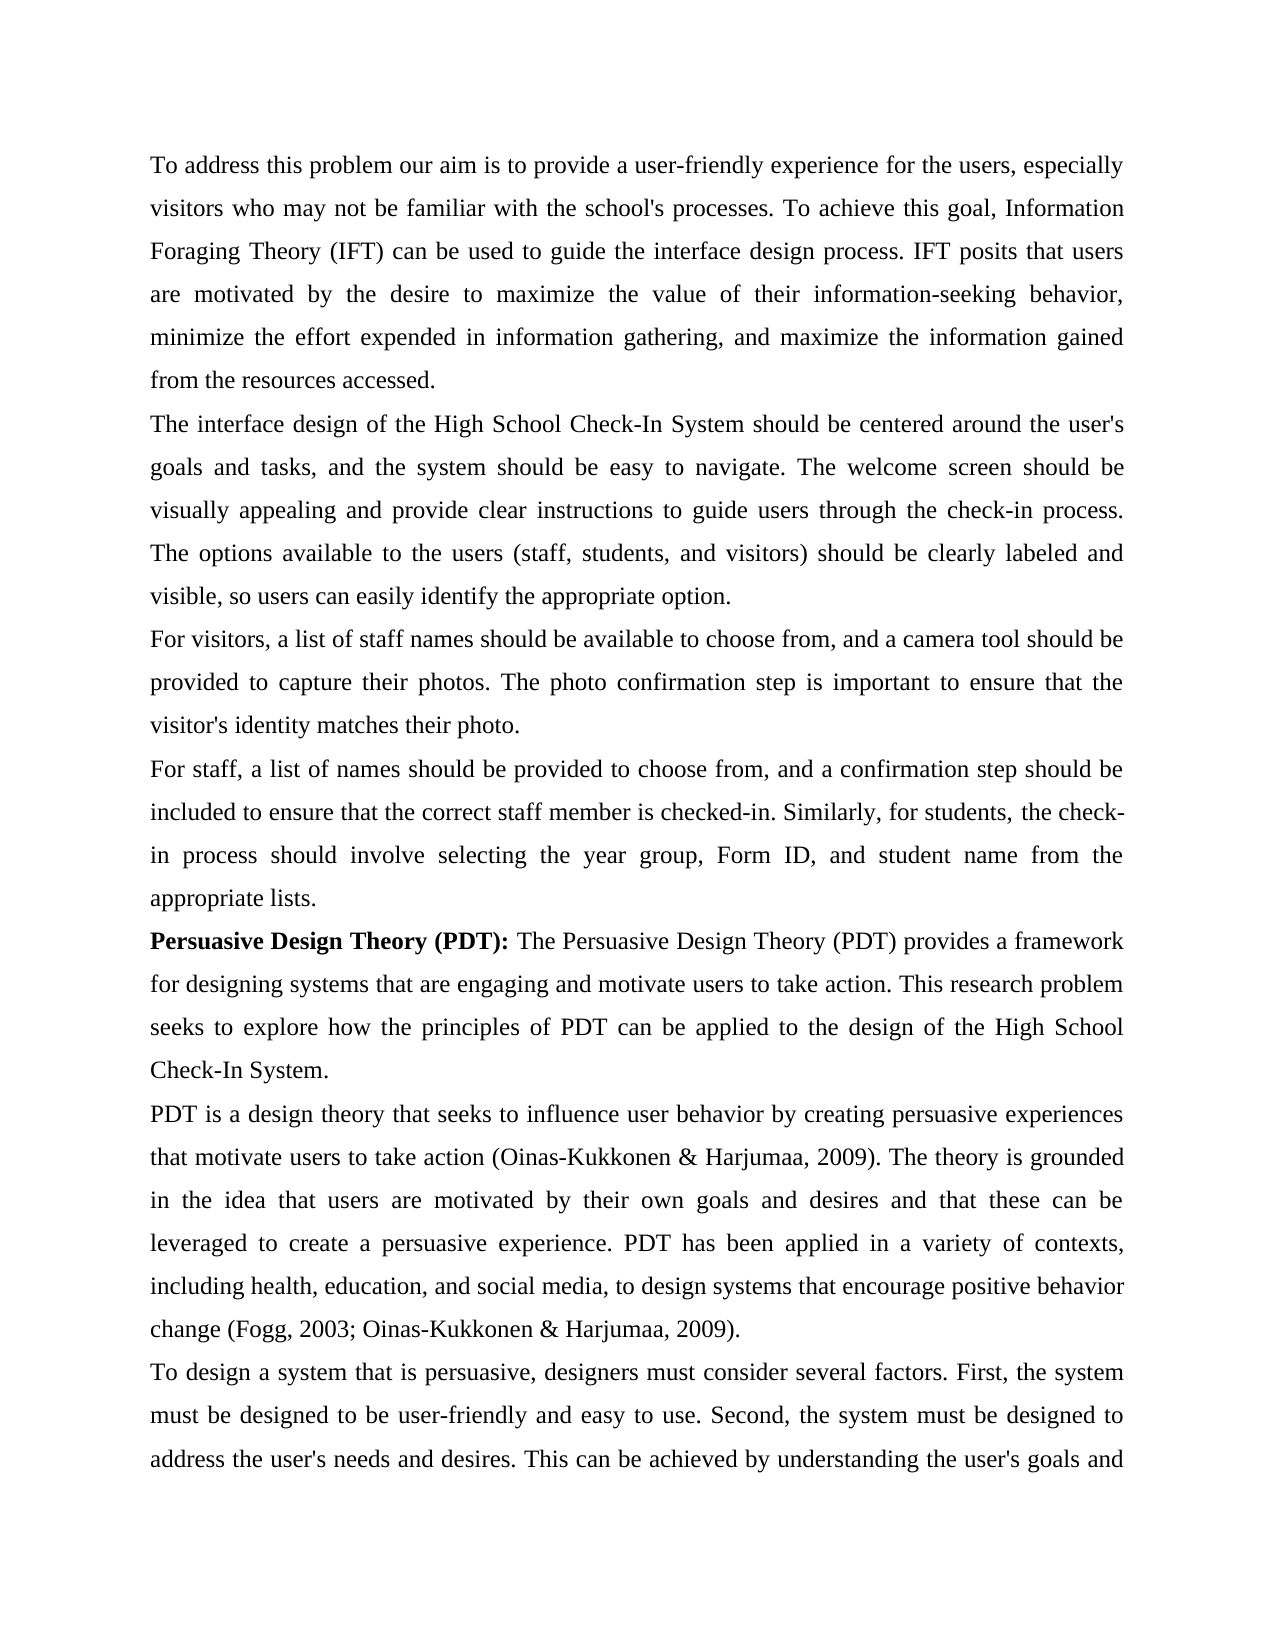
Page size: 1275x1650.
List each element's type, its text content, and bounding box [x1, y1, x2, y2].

text The interface design of the High School Check-In System should be centered around the user's goals and tasks, and the system should be easy to navigate. The welcome screen should be visually appealing and provide clear instructions to guide users through the check-in process. The options available to the users (staff, students, and visitors) should be clearly labeled and visible, so users can easily identify the appropriate option. [150, 409, 1125, 610]
text PDT is a design theory that seeks to influence user behavior by creating persuasive experiences that motivate users to take action (Oinas-Kukkonen & Harjumaa, 2009). The theory is grounded in the idea that users are motivated by their own goals and desires and that these can be leveraged to create a persuasive experience. PDT has been applied in a variety of contexts, including health, education, and social media, to design systems that encourage positive behavior change (Fogg, 2003; Oinas-Kukkonen & Harjumaa, 2009). [150, 1099, 1125, 1343]
text To address this problem our aim is to provide a user-friendly experience for the users, especially visitors who may not be familiar with the school's processes. To achieve this goal, Information Foraging Theory (IFT) can be used to guide the interface design process. IFT posits that users are motivated by the desire to maximize the value of their information-seeking behavior, minimize the effort expended in information gathering, and maximize the information gained from the resources accessed. [150, 150, 1125, 394]
text For staff, a list of names should be provided to choose from, and a confirmation step should be included to ensure that the correct staff member is checked-in. Similarly, for students, the check-in process should involve selecting the year group, Form ID, and student name from the appropriate lists. [150, 754, 1125, 912]
text For visitors, a list of staff names should be available to choose from, and a camera tool should be provided to capture their photos. The photo confirmation step is important to ensure that the visitor's identity matches their photo. [150, 624, 1125, 739]
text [150, 1357, 1125, 1472]
text Persuasive Design Theory (PDT): The Persuasive Design Theory (PDT) provides a framework for designing systems that are engaging and motivate users to take action. This research problem seeks to explore how the principles of PDT can be applied to the design of the High School Check-In System. [150, 926, 1125, 1084]
